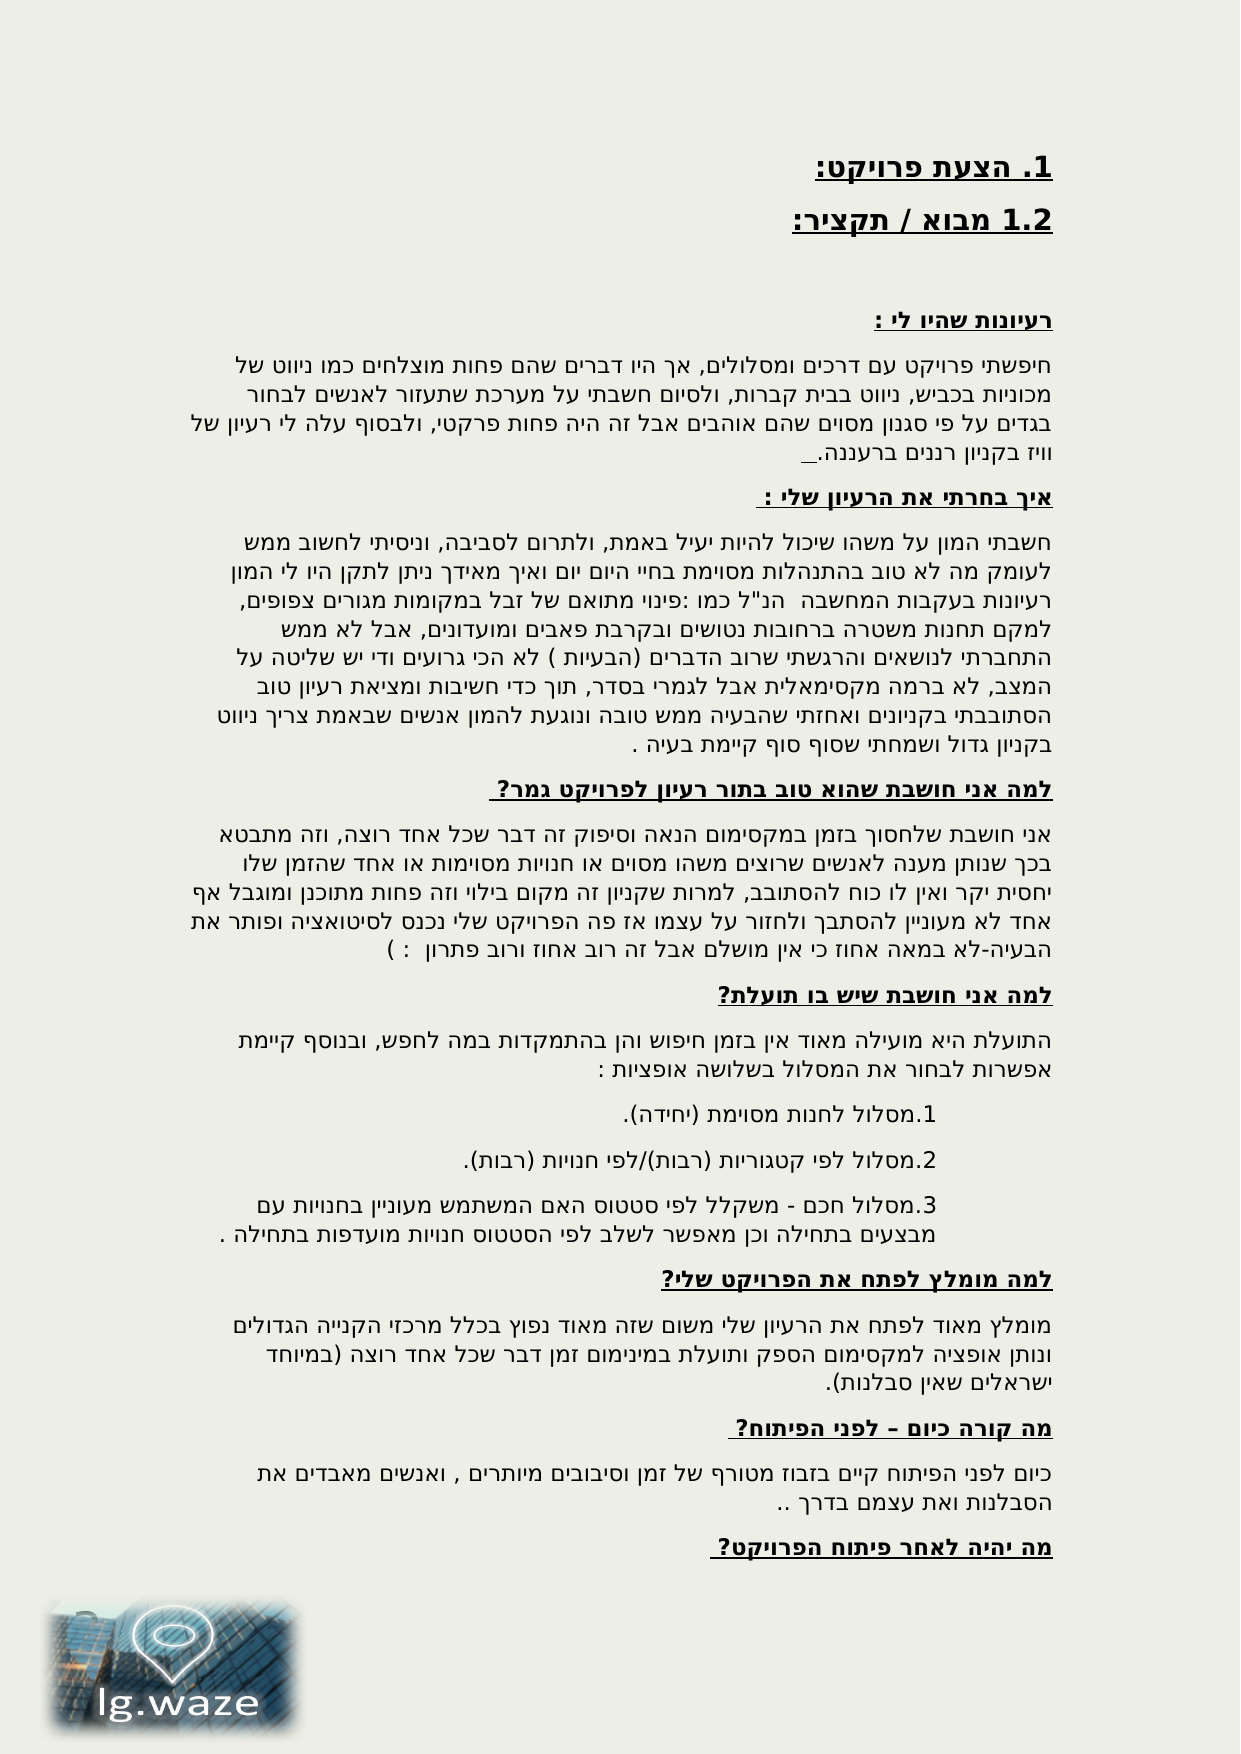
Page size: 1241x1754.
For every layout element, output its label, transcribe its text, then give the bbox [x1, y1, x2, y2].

text 2.מסלול לפי קטגוריות (רבות)/לפי חנויות (רבות). [187, 1147, 937, 1174]
text התועלת היא מועילה מאוד אין בזמן חיפוש והן בהתמקדות במה לחפש, ובנוסף קיימת אפשרות לבחור את המסלול בשלושה אופציות : [187, 1027, 1053, 1083]
text חשבתי המון על משהו שיכול להיות יעיל באמת, ולתרום לסביבה, וניסיתי לחשוב ממש לעומק מה לא טוב בהתנהלות מסוימת בחיי היום יום ואיך מאידך ניתן לתקן היו לי המון רעיונות בעקבות המחשבה הנ"ל כמו :פינוי מתואם של זבל במקומות מגורים צפופים, למקם תחנות משטרה ברחובות נטושים ובקרבת פאבים ומועדונים, אבל לא ממש התחברתי לנושאים והרגשתי שרוב הדברים (הבעיות ) לא הכי גרועים ודי יש שליטה על המצב, לא ברמה מקסימאלית אבל לגמרי בסדר, תוך כדי חשיבות ומציאת רעיון טוב הסתובבתי בקניונים ואחזתי שהבעיה ממש טובה ונוגעת להמון אנשים שבאמת צריך ניווט בקניון גדול ושמחתי שסוף סוף קיימת בעיה . [187, 529, 1053, 757]
picture [66, 1611, 280, 1715]
text רעיונות שהיו לי : [187, 307, 1053, 334]
text למה אני חושבת שהוא טוב בתור רעיון לפרויקט גמר? [187, 776, 1053, 803]
text 1.מסלול לחנות מסוימת (יחידה). [187, 1102, 937, 1128]
text אני חושבת שלחסוך בזמן במקסימום הנאה וסיפוק זה דבר שכל אחד רוצה, וזה מתבטא בכך שנותן מענה לאנשים שרוצים משהו מסוים או חנויות מסוימות או אחד שהזמן שלו יחסית יקר ואין לו כוח להסתובב, למרות שקניון זה מקום בילוי וזה פחות מתוכנן ומוגבל אף אחד לא מעוניין להסתבך ולחזור על עצמו אז פה הפרויקט שלי נכנס לסיטואציה ופותר את הבעיה-לא במאה אחוז כי אין מושלם אבל זה רוב אחוז ורוב פתרון : ) [187, 822, 1053, 963]
text חיפשתי פרויקט עם דרכים ומסלולים, אך היו דברים שהם פחות מוצלחים כמו ניווט של מכוניות בכביש, ניווט בבית קברות, ולסיום חשבתי על מערכת שתעזור לאנשים לבחור בגדים על פי סגנון מסוים שהם אוהבים אבל זה היה פחות פרקטי, ולבסוף עלה לי רעיון של וויז בקניון רננים ברעננה. [187, 352, 1053, 465]
text למה מומלץ לפתח את הפרויקט שלי? [187, 1267, 1053, 1293]
text מה יהיה לאחר פיתוח הפרויקט? [187, 1534, 1053, 1561]
text איך בחרתי את הרעיון שלי : [187, 484, 1053, 511]
text 1. הצעת פרויקט: [187, 150, 1053, 184]
text 3.מסלול חכם - משקלל לפי סטטוס האם המשתמש מעוניין בחנויות עם מבצעים בתחילה וכן מאפשר לשלב לפי הסטטוס חנויות מועדפות בתחילה . [187, 1192, 937, 1248]
text למה אני חושבת שיש בו תועלת? [187, 982, 1053, 1009]
text כיום לפני הפיתוח קיים בזבוז מטורף של זמן וסיבובים מיותרים , ואנשים מאבדים את הסבלנות ואת עצמם בדרך .. [187, 1460, 1053, 1516]
text 1.2 מבוא / תקציר: [187, 203, 1053, 237]
text מומלץ מאוד לפתח את הרעיון שלי משום שזה מאוד נפוץ בכלל מרכזי הקנייה הגדולים ונותן אופציה למקסימום הספק ותועלת במינימום זמן דבר שכל אחד רוצה (במיוחד ישראלים שאין סבלנות). [187, 1312, 1053, 1396]
text מה קורה כיום – לפני הפיתוח? [187, 1415, 1053, 1442]
